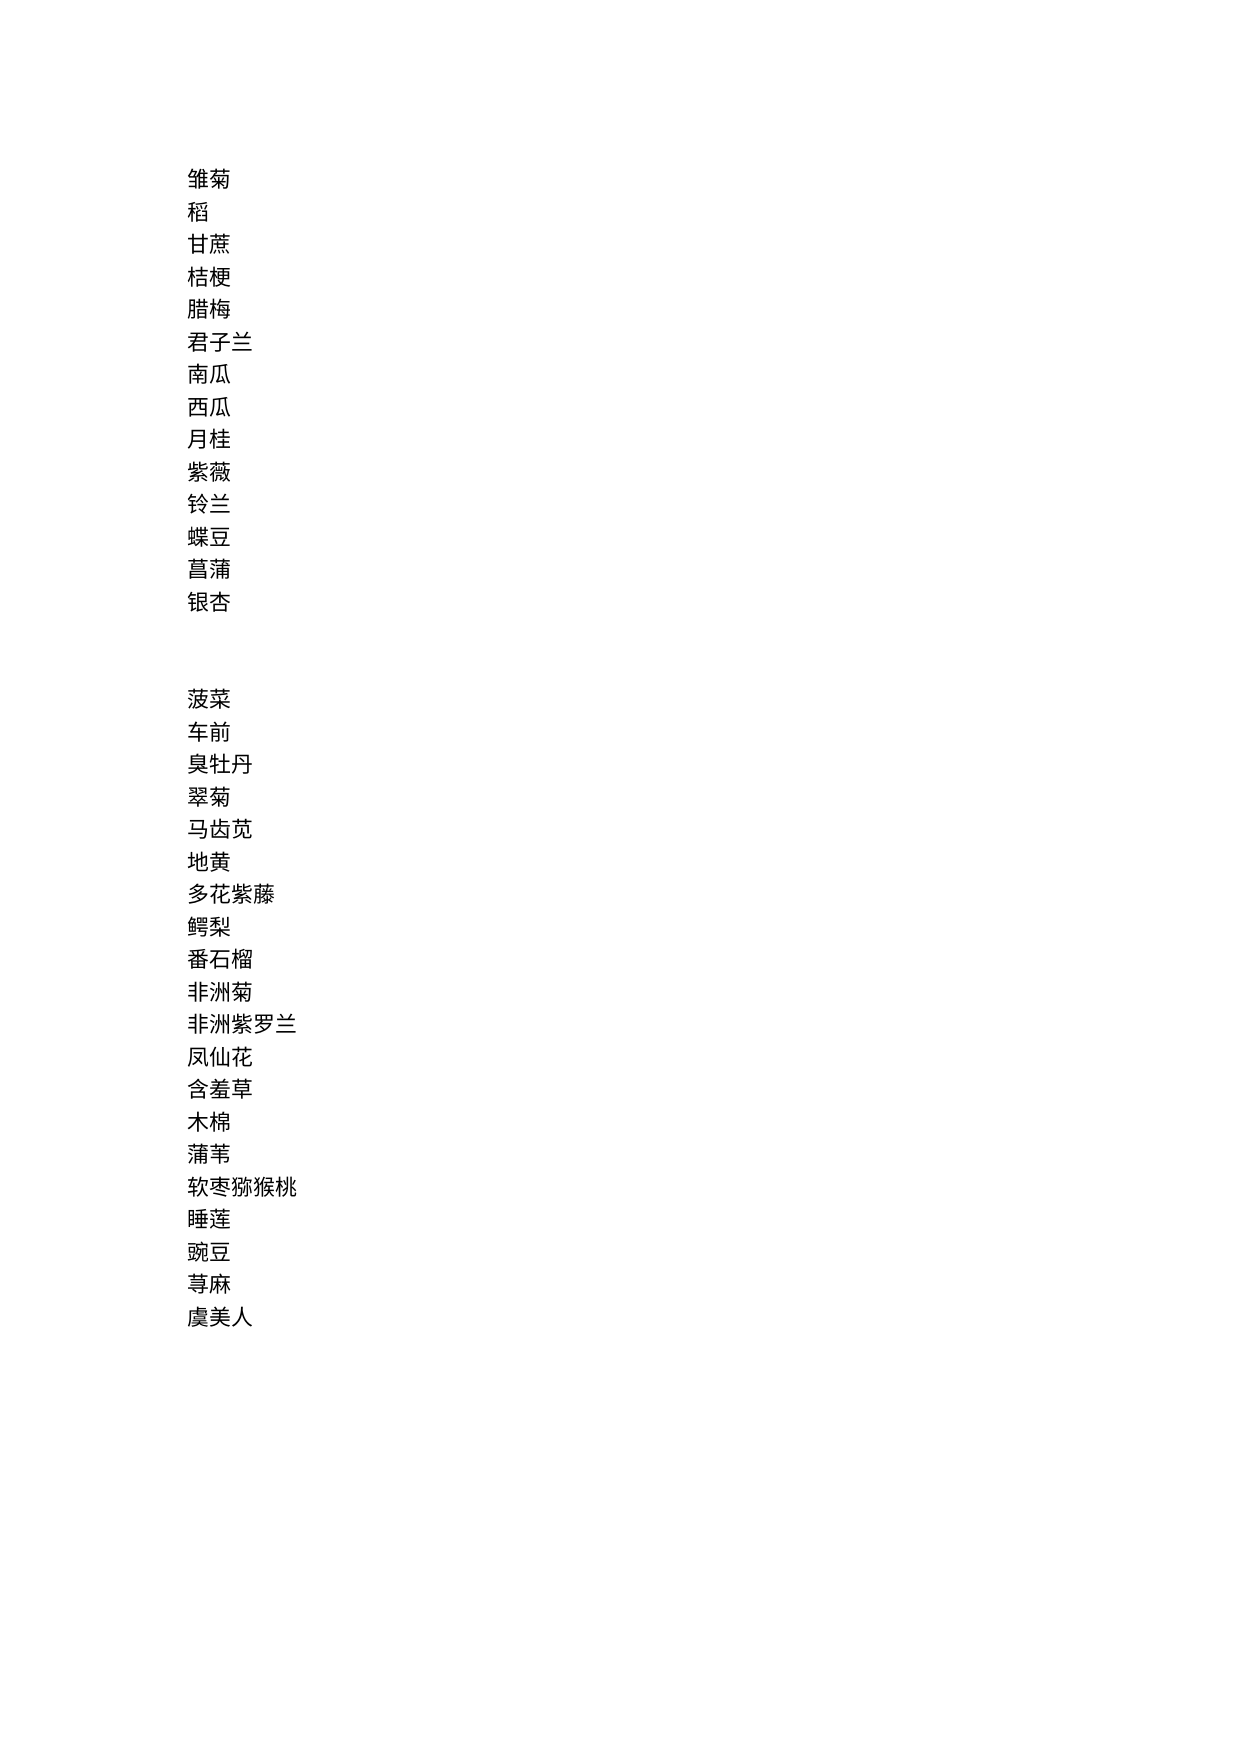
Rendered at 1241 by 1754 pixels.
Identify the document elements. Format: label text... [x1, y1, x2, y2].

text 马齿苋 [187, 812, 1053, 844]
text 臭牡丹 [187, 747, 1053, 779]
text 蒲苇 [187, 1137, 1053, 1169]
text 腊梅 [187, 292, 1053, 324]
text 甘蔗 [187, 227, 1053, 259]
text 银杏 [187, 584, 1053, 617]
text 君子兰 [187, 324, 1053, 357]
text 软枣猕猴桃 [187, 1169, 1053, 1202]
text 翠菊 [187, 779, 1053, 812]
text 稻 [187, 194, 1053, 227]
text 多花紫藤 [187, 877, 1053, 909]
text 木棉 [187, 1104, 1053, 1137]
text 地黄 [187, 844, 1053, 877]
text 雏菊 [187, 162, 1053, 194]
text 铃兰 [187, 487, 1053, 519]
text 非洲菊 [187, 974, 1053, 1007]
text 番石榴 [187, 942, 1053, 974]
text 睡莲 [187, 1202, 1053, 1234]
text 蝶豆 [187, 519, 1053, 552]
text 南瓜 [187, 357, 1053, 389]
text 西瓜 [187, 389, 1053, 422]
text 非洲紫罗兰 [187, 1007, 1053, 1039]
text 豌豆 [187, 1234, 1053, 1267]
text 桔梗 [187, 259, 1053, 292]
text 鳄梨 [187, 909, 1053, 942]
text 虞美人 [187, 1299, 1053, 1332]
text 凤仙花 [187, 1039, 1053, 1072]
text 含羞草 [187, 1072, 1053, 1104]
text 荨麻 [187, 1267, 1053, 1299]
text 车前 [187, 714, 1053, 747]
text 菖蒲 [187, 552, 1053, 584]
text 紫薇 [187, 454, 1053, 487]
text 菠菜 [187, 682, 1053, 714]
text 月桂 [187, 422, 1053, 454]
